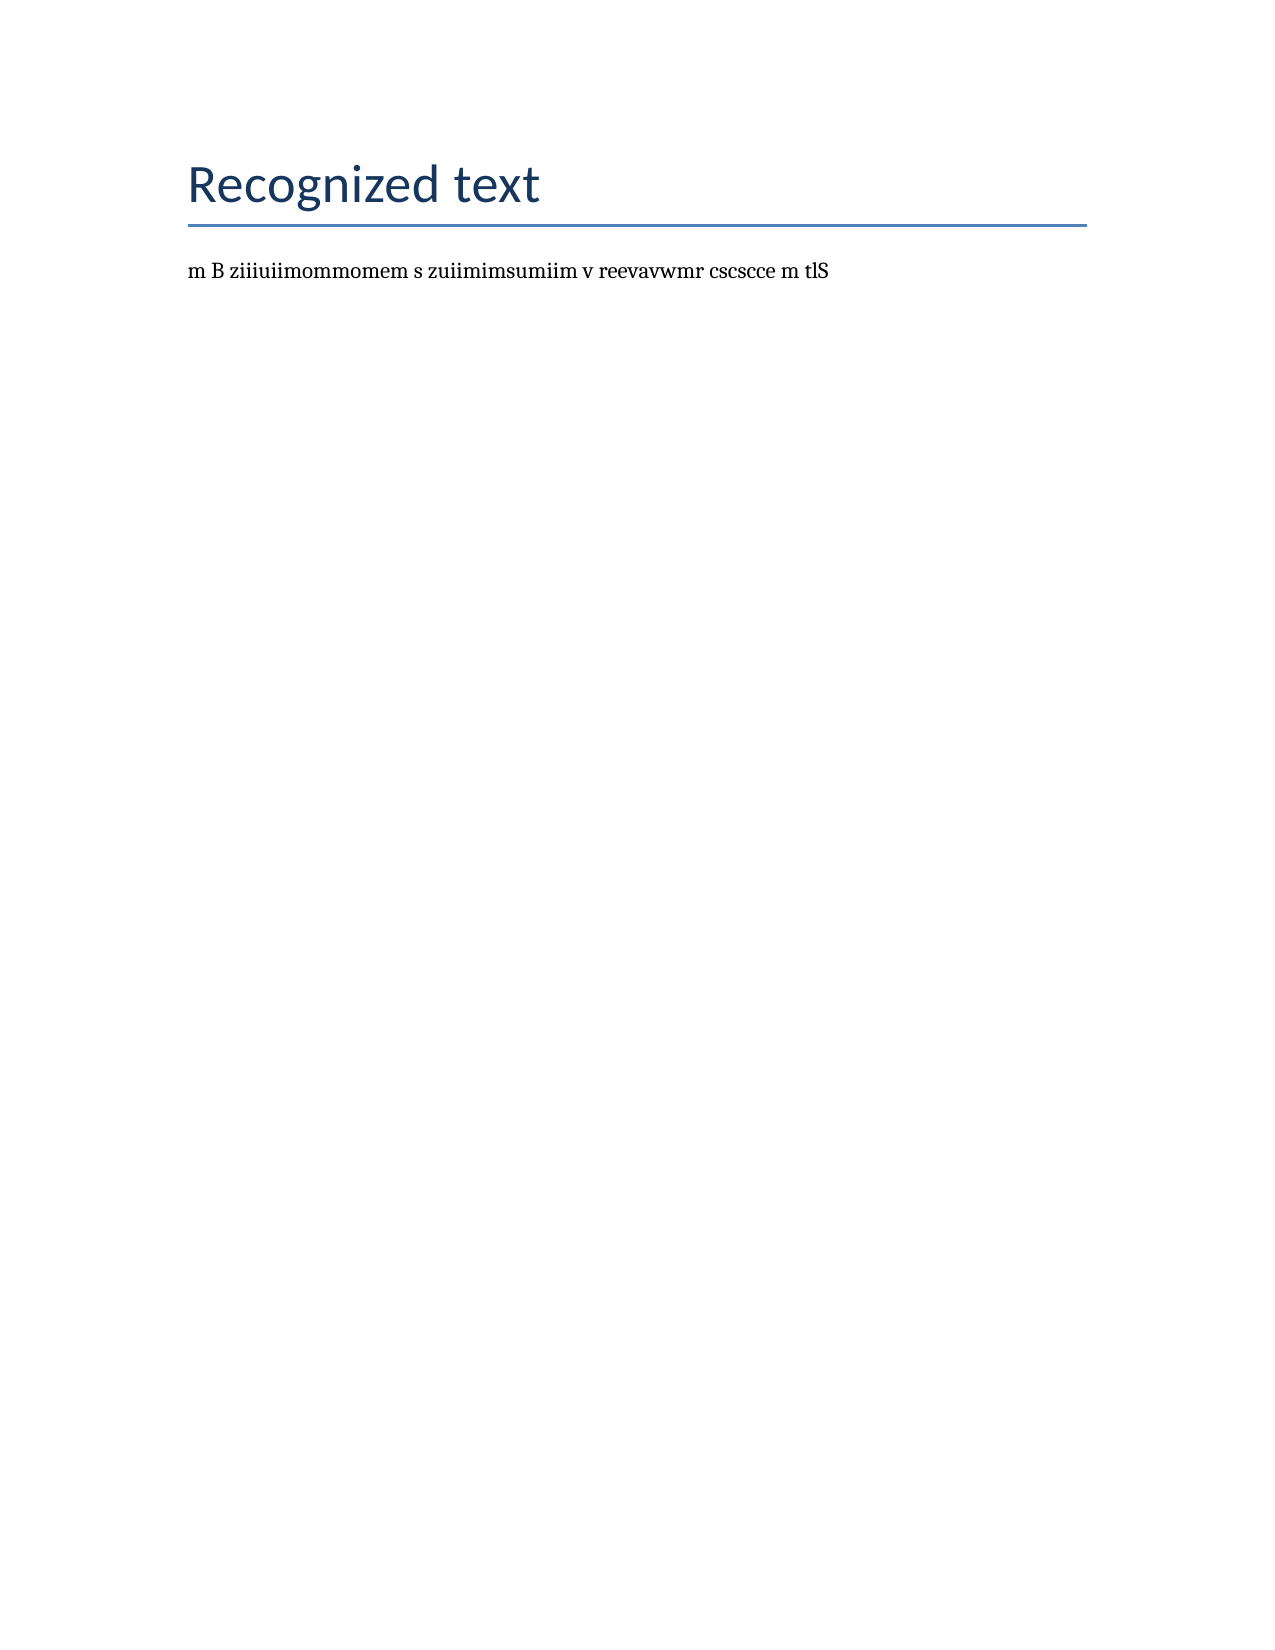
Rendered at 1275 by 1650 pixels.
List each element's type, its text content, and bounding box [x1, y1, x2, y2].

text m B ziiiuiimommomem s zuiimimsumiim v reevavwmr cscscce m tlS [187, 258, 1087, 284]
title Recognized text [187, 150, 1087, 227]
